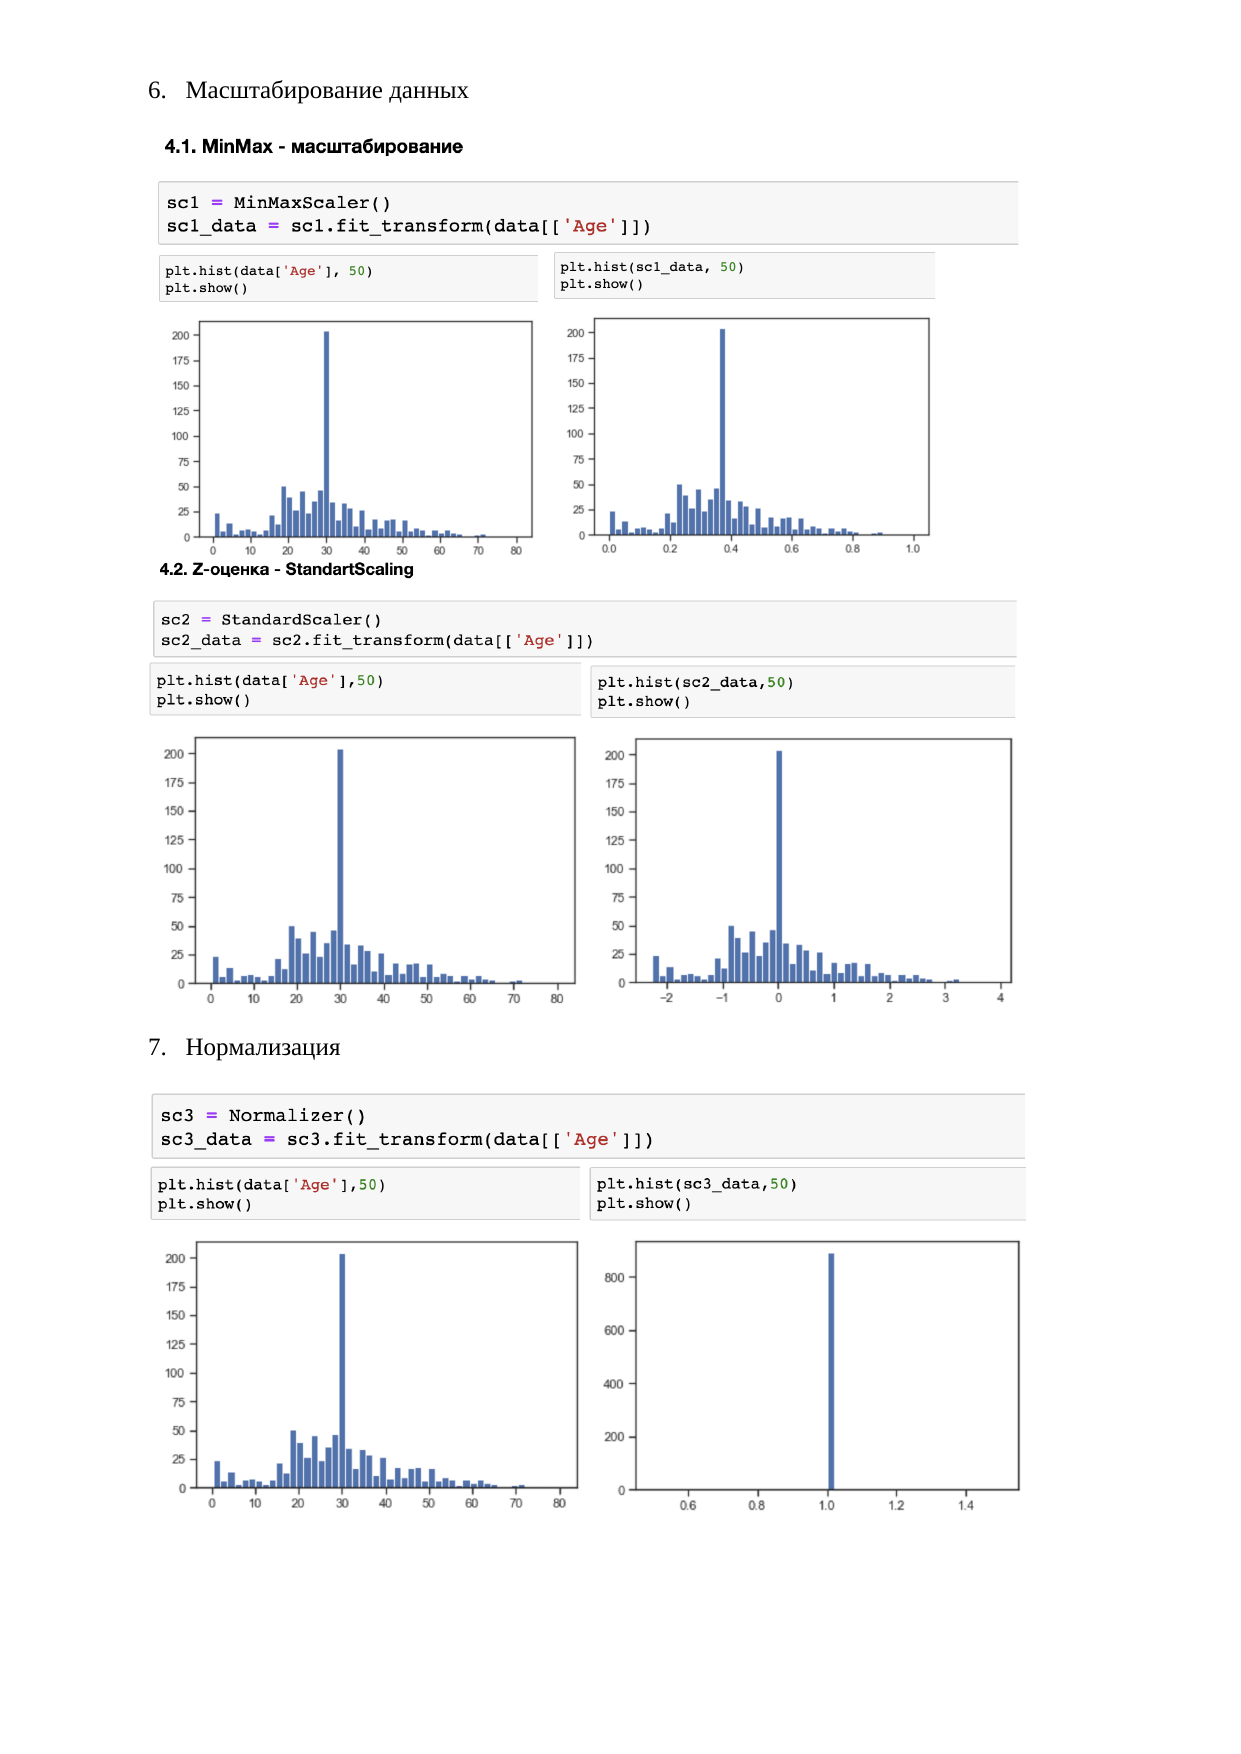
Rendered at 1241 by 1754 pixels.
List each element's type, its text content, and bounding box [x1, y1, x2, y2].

list Нормализация [148, 1032, 1165, 1061]
picture [588, 663, 1016, 1004]
picture [147, 1089, 1026, 1513]
list Масштабирование данных [148, 75, 1165, 104]
picture [148, 132, 1019, 1004]
